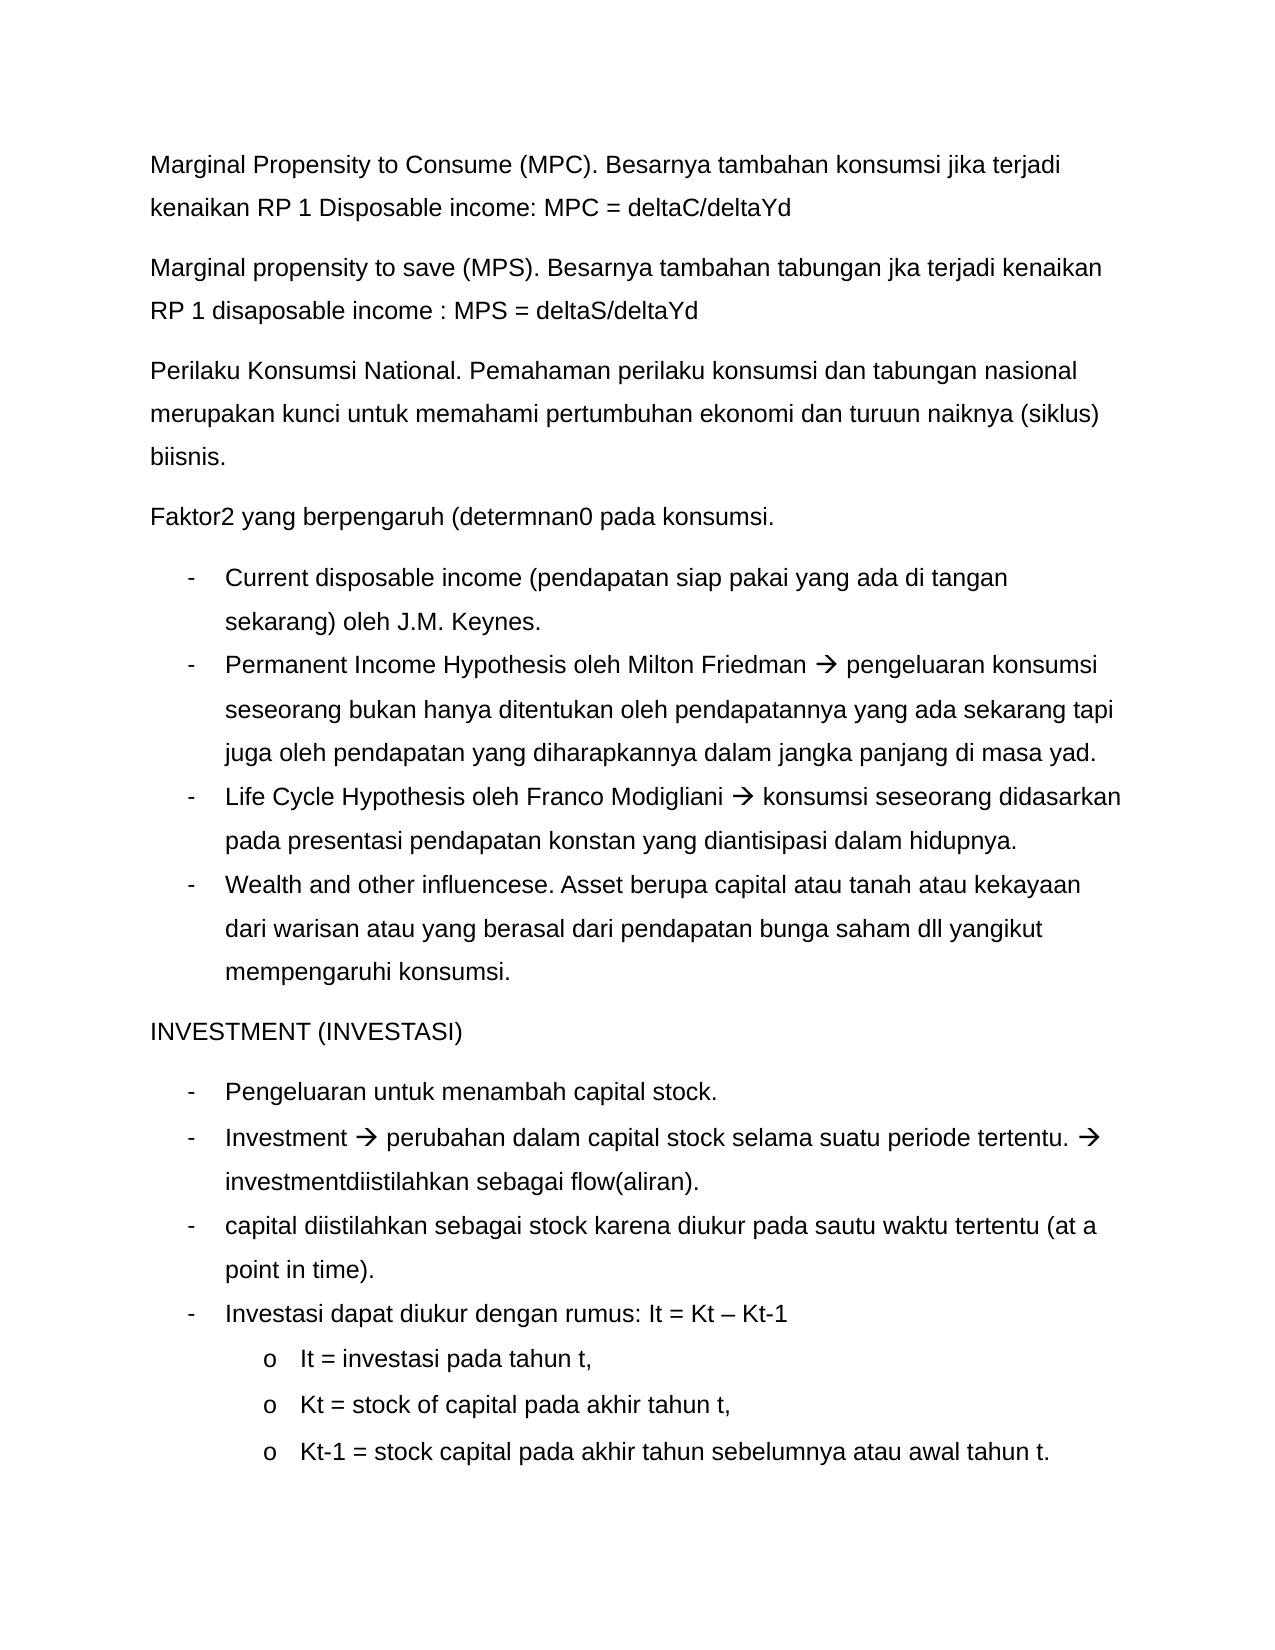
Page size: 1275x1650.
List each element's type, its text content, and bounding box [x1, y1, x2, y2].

list Permanent Income Hypothesis oleh Milton Friedman pengeluaran konsumsi seseorang bukan hanya ditentukan oleh pendapatannya yang ada sekarang tapi juga oleh pendapatan yang diharapkannya dalam jangka panjang di masa yad. [187, 650, 1125, 766]
list It = investasi pada tahun t, [262, 1344, 1125, 1375]
list Investment perubahan dalam capital stock selama suatu periode tertentu. investmentdiistilahkan sebagai flow(aliran). [187, 1122, 1125, 1196]
text Marginal Propensity to Consume (MPC). Besarnya tambahan konsumsi jika terjadi kenaikan RP 1 Disposable income: MPC = deltaC/deltaYd [150, 150, 1125, 222]
list Pengeluaran untuk menambah capital stock. [187, 1076, 1125, 1107]
list Kt-1 = stock capital pada akhir tahun sebelumnya atau awal tahun t. [262, 1437, 1125, 1468]
text Faktor2 yang berpengaruh (determnan0 pada konsumsi. [150, 502, 1125, 531]
list Investasi dapat diukur dengan rumus: It = Kt – Kt-1 [187, 1298, 1125, 1329]
text Marginal propensity to save (MPS). Besarnya tambahan tabungan jka terjadi kenaikan RP 1 disaposable income : MPS = deltaS/deltaYd [150, 253, 1125, 325]
list capital diistilahkan sebagai stock karena diukur pada sautu waktu tertentu (at a point in time). [187, 1210, 1125, 1284]
list Current disposable income (pendapatan siap pakai yang ada di tangan sekarang) oleh J.M. Keynes. [187, 562, 1125, 635]
list Life Cycle Hypothesis oleh Franco Modigliani konsumsi seseorang didasarkan pada presentasi pendapatan konstan yang diantisipasi dalam hidupnya. [187, 781, 1125, 854]
text INVESTMENT (INVESTASI) [150, 1017, 1125, 1045]
list Wealth and other influencese. Asset berupa capital atau tanah atau kekayaan dari warisan atau yang berasal dari pendapatan bunga saham dll yangikut mempengaruhi konsumsi. [187, 869, 1125, 986]
text Perilaku Konsumsi National. Pemahaman perilaku konsumsi dan tabungan nasional merupakan kunci untuk memahami pertumbuhan ekonomi dan turuun naiknya (siklus) biisnis. [150, 356, 1125, 471]
list Kt = stock of capital pada akhir tahun t, [262, 1390, 1125, 1421]
